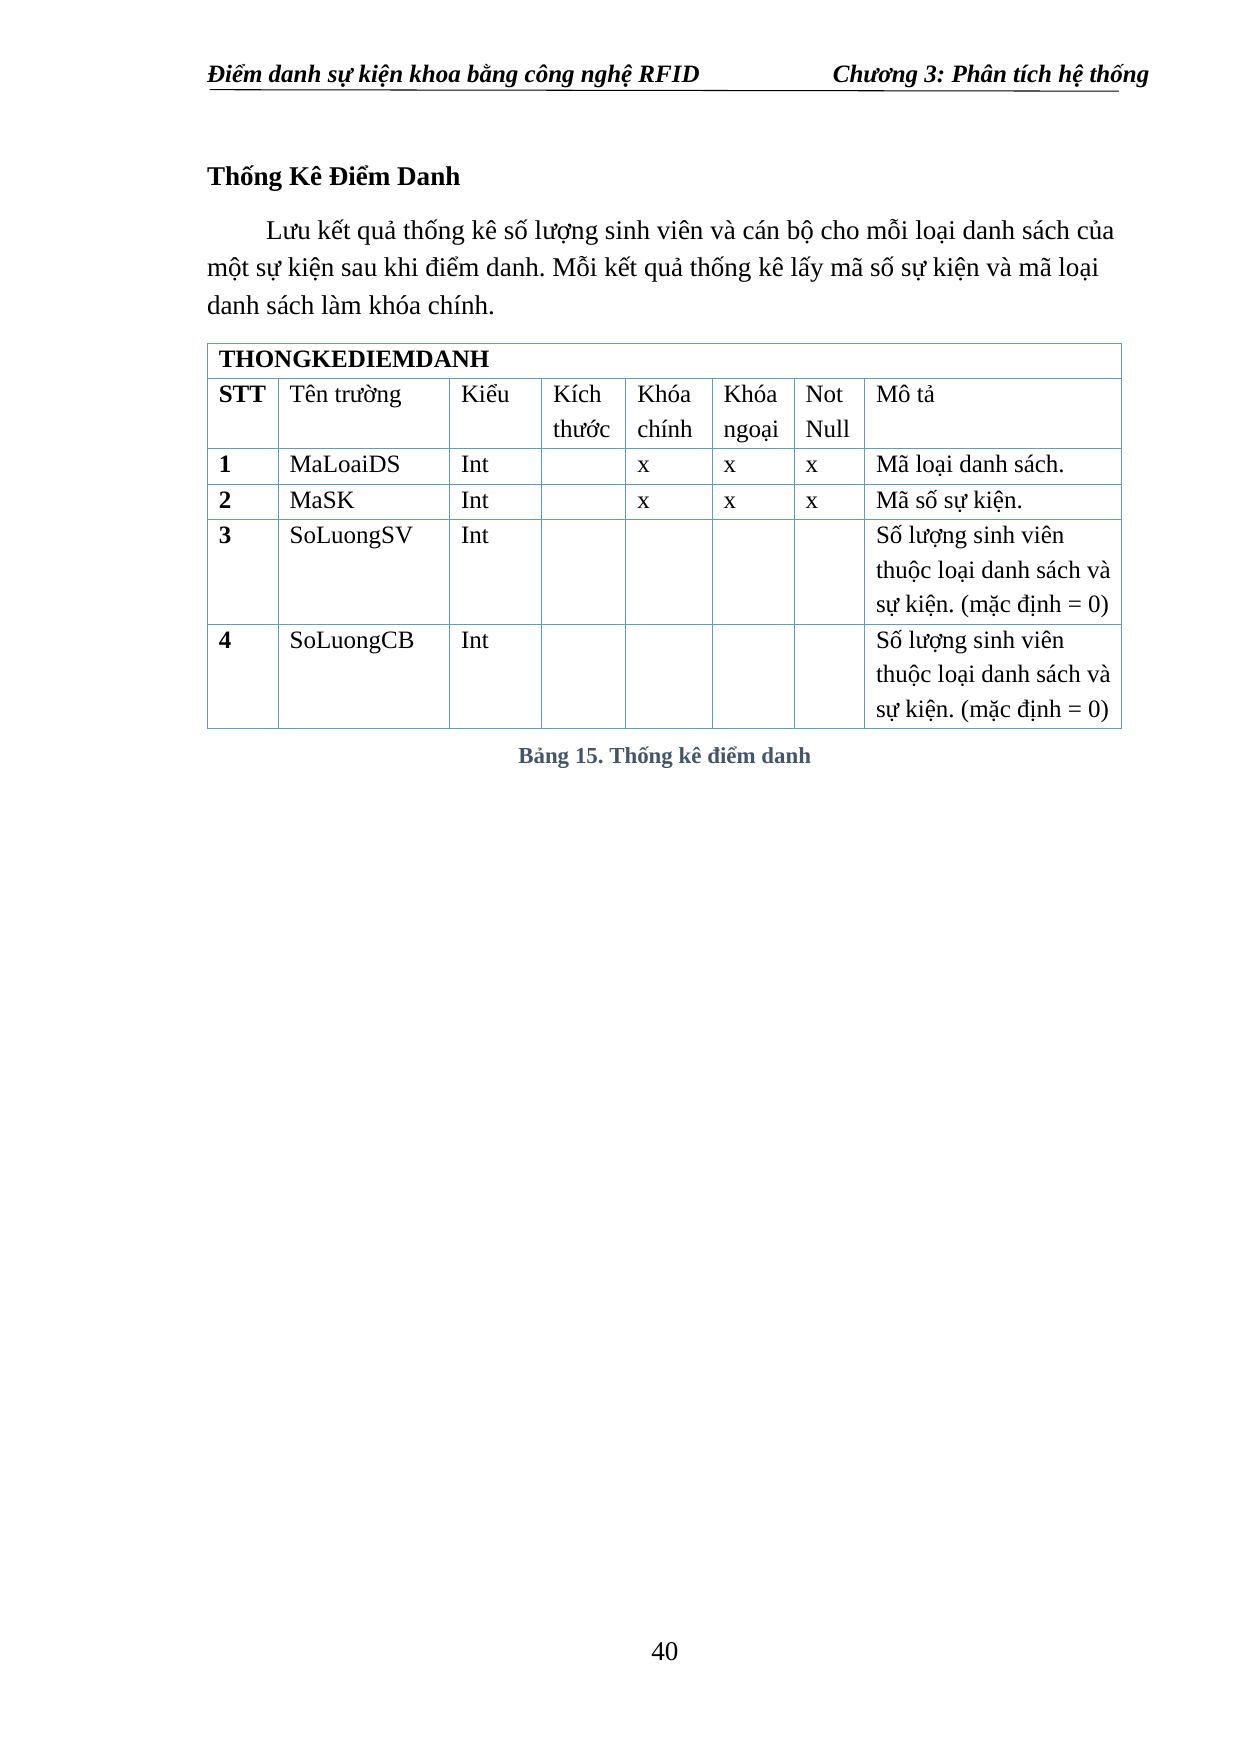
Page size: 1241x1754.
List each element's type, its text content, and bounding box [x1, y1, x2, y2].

table_cell 3 [208, 520, 278, 624]
table_cell MaSK [279, 485, 449, 519]
table_cell Mô tả [865, 379, 1121, 448]
table_cell [626, 520, 712, 624]
table_cell Kiểu [450, 379, 541, 448]
table_cell x [626, 449, 712, 484]
table_header THONGKEDIEMDANH [208, 344, 1121, 378]
table_cell [713, 625, 794, 728]
table_cell Int [450, 485, 541, 519]
table_cell 4 [208, 625, 278, 728]
table_cell x [795, 449, 864, 484]
table_cell 1 [208, 449, 278, 484]
text Thống Kê Điểm Danh [207, 160, 1122, 191]
table_cell x [626, 485, 712, 519]
table_cell STT [208, 379, 278, 448]
table_cell Mã số sự kiện. [865, 485, 1121, 519]
table_cell Kích thước [542, 379, 625, 448]
table_cell x [795, 485, 864, 519]
table_cell 2 [208, 485, 278, 519]
table_cell [795, 520, 864, 624]
table_cell [795, 625, 864, 728]
table_cell [626, 625, 712, 728]
table_cell [542, 520, 625, 624]
table_cell Khóa ngoại [713, 379, 794, 448]
table_cell SoLuongSV [279, 520, 449, 624]
table_cell [713, 520, 794, 624]
table_cell [542, 449, 625, 484]
table_cell [542, 485, 625, 519]
table_cell Int [450, 449, 541, 484]
list Lưu kết quả thống kê số lượng sinh viên và cán bộ cho mỗi loại danh sách của một sự kiện sau khi điểm danh. Mỗi kết quả thống kê lấy mã số sự kiện và mã loại danh sách làm khóa chính. [207, 214, 1122, 320]
table_cell Not Null [795, 379, 864, 448]
table_cell x [713, 485, 794, 519]
table_cell Số lượng sinh viên thuộc loại danh sách và sự kiện. (mặc định = 0) [865, 520, 1121, 624]
table_cell Int [450, 520, 541, 624]
text Bảng 15. Thống kê điểm danh [207, 742, 1122, 768]
table_cell SoLuongCB [279, 625, 449, 728]
table_cell x [713, 449, 794, 484]
table_cell Int [450, 625, 541, 728]
table_cell Mã loại danh sách. [865, 449, 1121, 484]
table_cell MaLoaiDS [279, 449, 449, 484]
table_cell Số lượng sinh viên thuộc loại danh sách và sự kiện. (mặc định = 0) [865, 625, 1121, 728]
table_cell Tên trường [279, 379, 449, 448]
table_cell Khóa chính [626, 379, 712, 448]
table_cell [542, 625, 625, 728]
